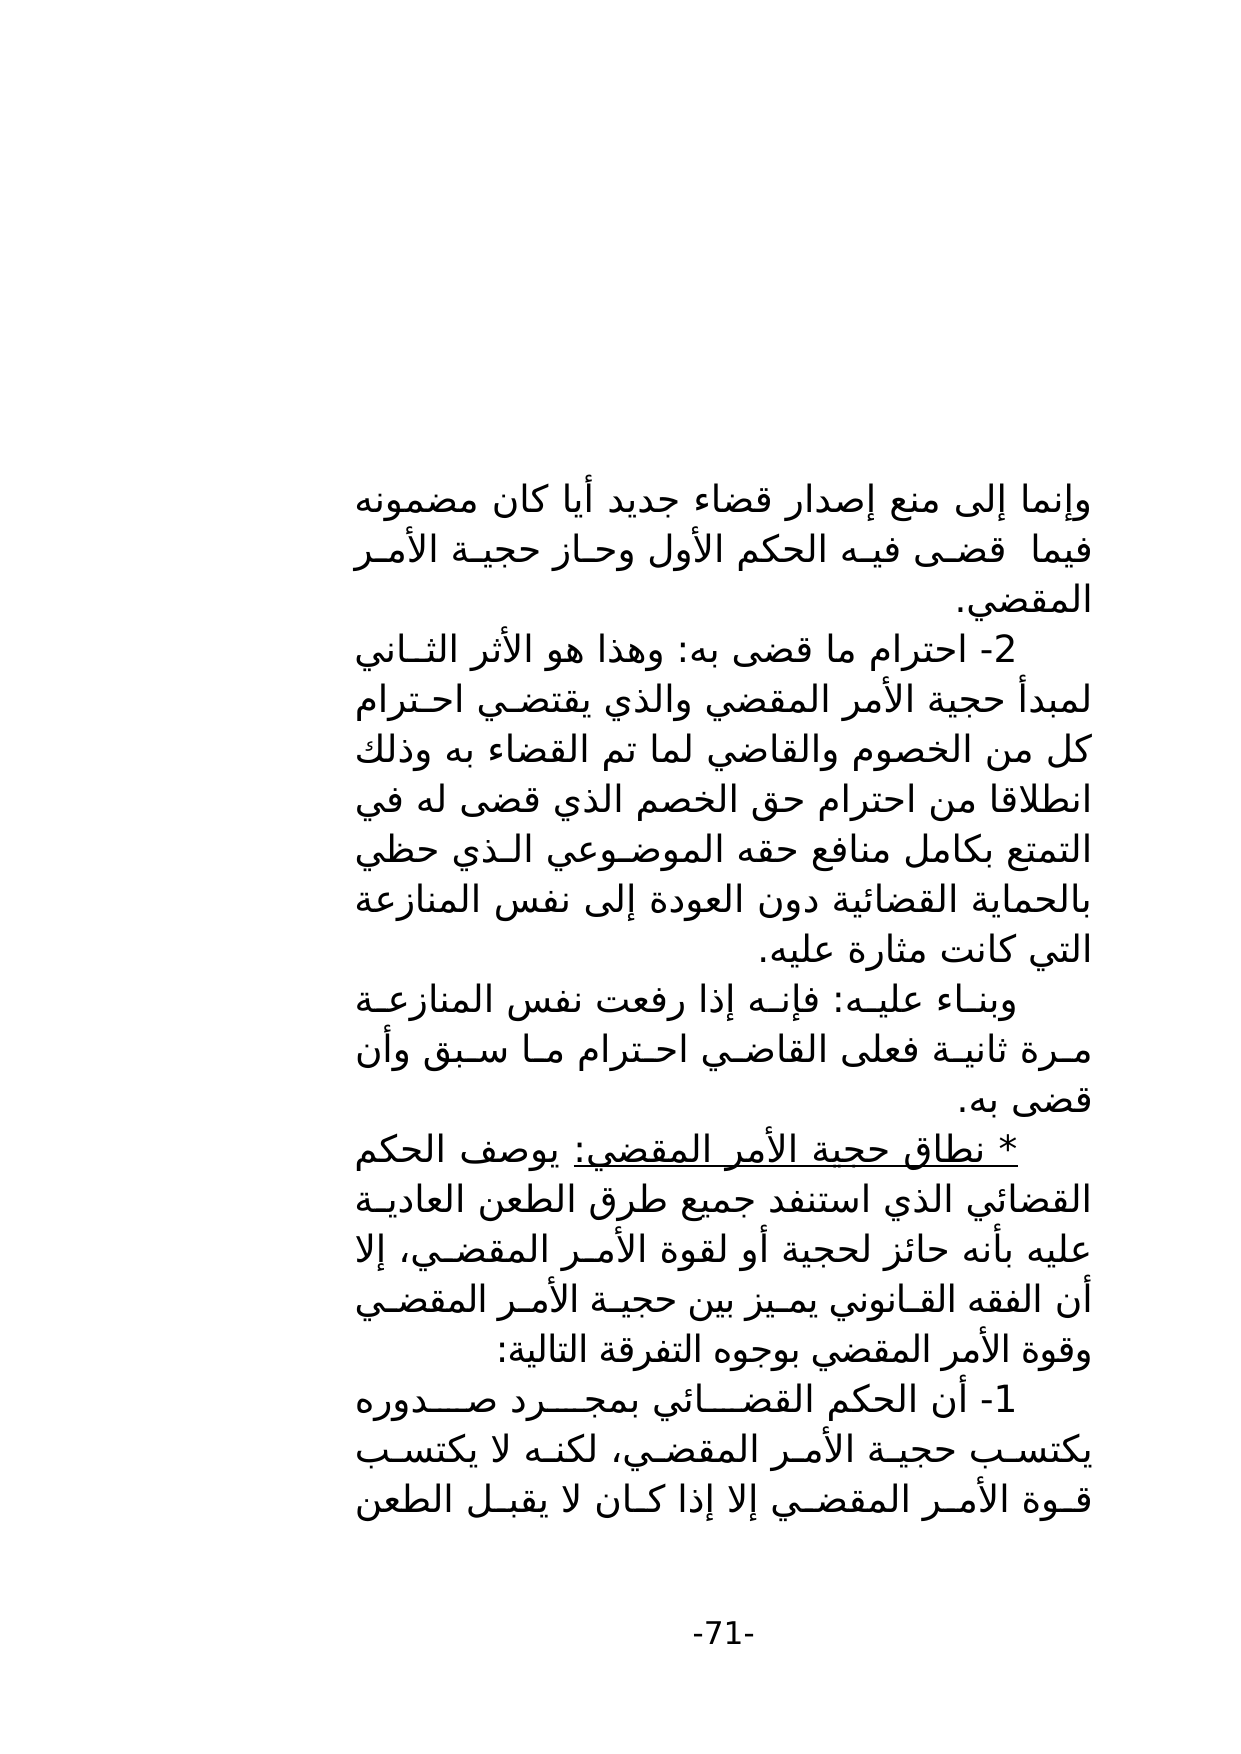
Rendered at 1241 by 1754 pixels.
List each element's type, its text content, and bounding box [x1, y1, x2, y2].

text 2- احترام ما قضى به: وهذا هو الأثر الثاني لمبدأ حجية الأمر المقضي والذي يقتضي احترام كل من الخصوم والقاضي لما تم القضاء به وذلك انطلاقا من احترام حق الخصم الذي قضى له في التمتع بكامل منافع حقه الموضوعي الذي حظي بالحماية القضائية دون العودة إلى نفس المنازعة التي كانت مثارة عليه. [354, 622, 1092, 972]
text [354, 472, 1092, 622]
text وبناء عليه: فإنه إذا رفعت نفس المنازعة مرة ثانية فعلى القاضي احترام ما سبق وأن قضى به. [354, 972, 1092, 1122]
text * نطاق حجية الأمر المقضي: يوصف الحكم القضائي الذي استنفد جميع طرق الطعن العادية عليه بأنه حائز لحجية أو لقوة الأمر المقضي، إلا أن الفقه القانوني يميز بين حجية الأمر المقضي وقوة الأمر المقضي بوجوه التفرقة التالية: [354, 1122, 1092, 1372]
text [354, 1372, 1092, 1522]
